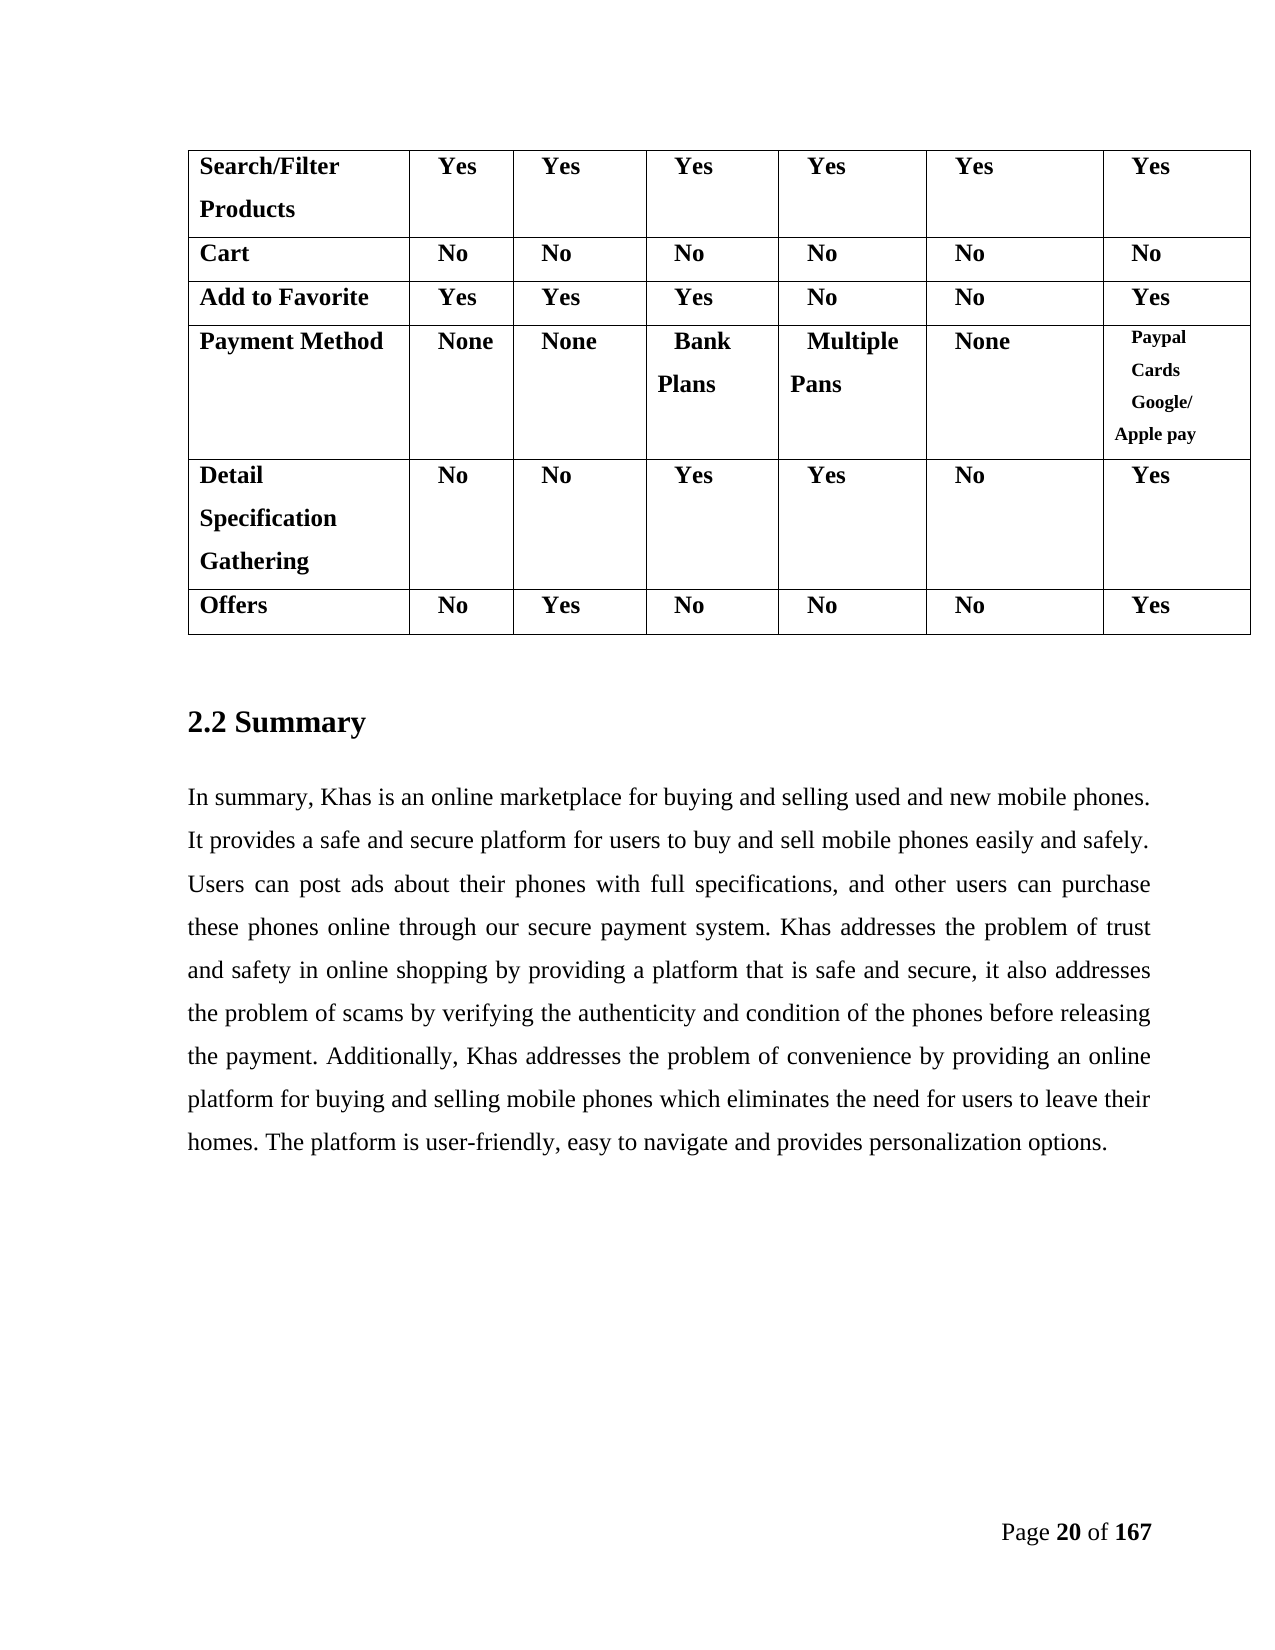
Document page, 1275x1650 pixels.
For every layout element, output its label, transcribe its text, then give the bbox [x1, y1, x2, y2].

table_cell None [927, 326, 1103, 459]
table_cell No [514, 238, 646, 281]
table_cell No [927, 590, 1103, 633]
table_cell Yes [1104, 151, 1250, 237]
table_cell Bank Plans [647, 326, 778, 459]
table_cell Yes [410, 282, 513, 325]
table_cell No [647, 590, 778, 633]
table_cell Yes [779, 151, 926, 237]
table_cell Yes [514, 590, 646, 633]
table_cell No [927, 282, 1103, 325]
table_cell Paypal Cards Google/Apple pay [1104, 326, 1250, 459]
table_cell No [1104, 238, 1250, 281]
text In summary, Khas is an online marketplace for buying and selling used and new mobile phones. It provides a safe and secure platform for users to buy and sell mobile phones easily and safely. Users can post ads about their phones with full specifications, and other users can purchase these phones online through our secure payment system. Khas addresses the problem of trust and safety in online shopping by providing a platform that is safe and secure, it also addresses the problem of scams by verifying the authenticity and condition of the phones before releasing the payment. Additionally, Khas addresses the problem of convenience by providing an online platform for buying and selling mobile phones which eliminates the need for users to leave their homes. The platform is user-friendly, easy to navigate and provides personalization options. [187, 782, 1152, 1156]
table_cell No [514, 460, 646, 589]
table_cell Yes [1104, 590, 1250, 633]
subtitle 2.2 Summary [187, 703, 1152, 739]
table_cell Multiple Pans [779, 326, 926, 459]
table_cell Cart [189, 238, 409, 281]
table_cell No [410, 238, 513, 281]
table_cell Add to Favorite [189, 282, 409, 325]
table_cell No [779, 238, 926, 281]
table_cell Yes [1104, 282, 1250, 325]
table_cell Offers [189, 590, 409, 633]
table_cell No [410, 590, 513, 633]
table_cell No [927, 460, 1103, 589]
table_cell Detail Specification Gathering [189, 460, 409, 589]
table_cell Yes [514, 151, 646, 237]
table_cell Search/Filter Products [189, 151, 409, 237]
table_cell None [514, 326, 646, 459]
table_cell None [410, 326, 513, 459]
table_cell Yes [647, 151, 778, 237]
table_cell Yes [647, 282, 778, 325]
table_cell No [779, 282, 926, 325]
table_cell No [779, 590, 926, 633]
table_cell Yes [927, 151, 1103, 237]
table_cell Yes [514, 282, 646, 325]
table_cell Yes [779, 460, 926, 589]
table_cell No [410, 460, 513, 589]
table_cell No [647, 238, 778, 281]
table_cell Yes [410, 151, 513, 237]
table_cell No [927, 238, 1103, 281]
table_cell Yes [647, 460, 778, 589]
table_cell Payment Method [189, 326, 409, 459]
table_cell Yes [1104, 460, 1250, 589]
